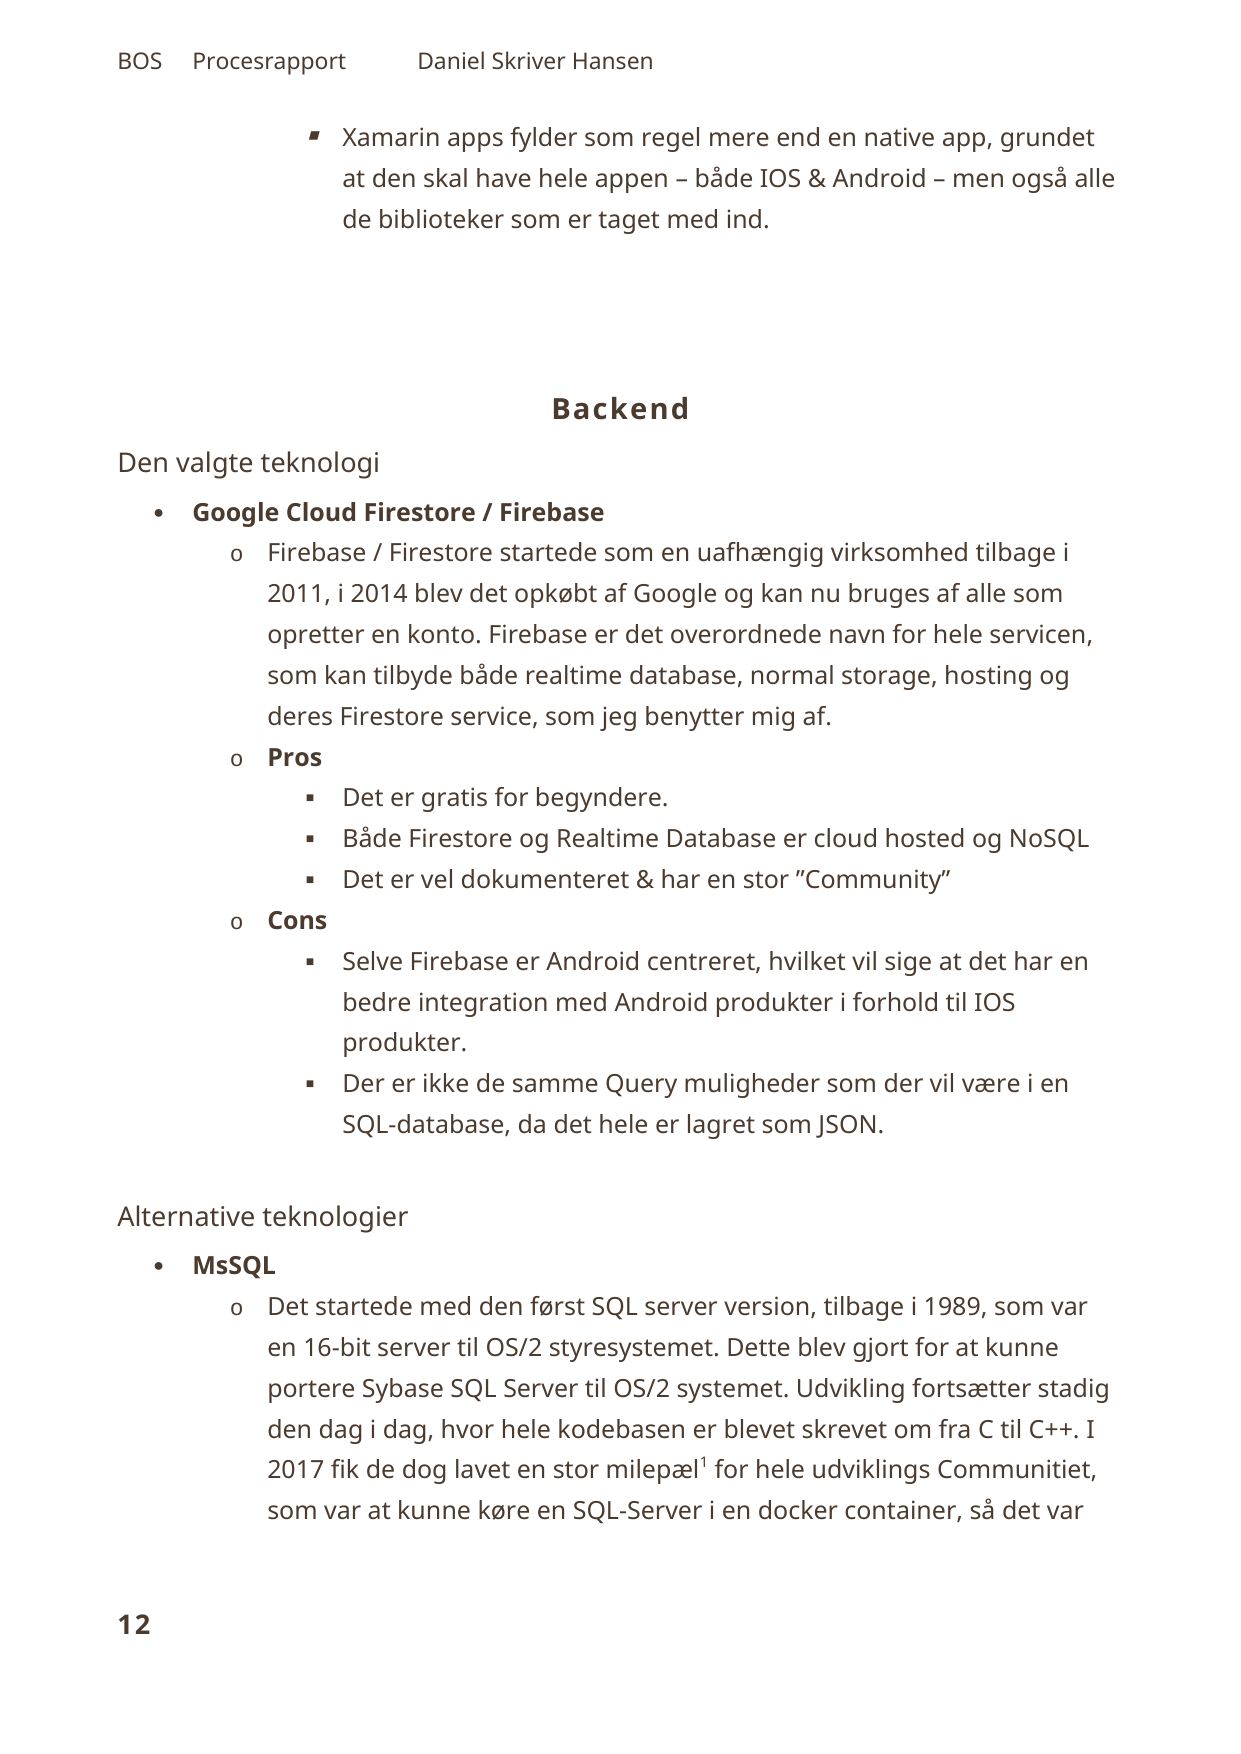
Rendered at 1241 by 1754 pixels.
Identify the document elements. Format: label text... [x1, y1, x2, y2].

list Cons [229, 903, 1123, 937]
subtitle Alternative teknologier [117, 1198, 1123, 1234]
list Xamarin apps fylder som regel mere end en native app, grundet at den skal have hele appen – både IOS & Android – men også alle de biblioteker som er taget med ind. [304, 120, 1123, 236]
list Firebase / Firestore startede som en uafhængig virksomhed tilbage i 2011, i 2014 blev det opkøbt af Google og kan nu bruges af alle som opretter en konto. Firebase er det overordnede navn for hele servicen, som kan tilbyde både realtime database, normal storage, hosting og deres Firestore service, som jeg benytter mig af. [229, 535, 1123, 732]
list Selve Firebase er Android centreret, hvilket vil sige at det har en bedre integration med Android produkter i forhold til IOS produkter. [304, 943, 1123, 1059]
subtitle Backend [117, 388, 1123, 428]
subtitle Den valgte teknologi [117, 444, 1123, 481]
list Pros [229, 739, 1123, 773]
list Det er vel dokumenteret & har en stor ”Community” [304, 862, 1123, 896]
list Det er gratis for begyndere. [304, 780, 1123, 814]
list Både Firestore og Realtime Database er cloud hosted og NoSQL [304, 821, 1123, 855]
list Google Cloud Firestore / Firebase [154, 494, 1123, 528]
list Der er ikke de samme Query muligheder som der vil være i en SQL-database, da det hele er lagret som JSON. [304, 1066, 1123, 1141]
list MsSQL [154, 1248, 1123, 1282]
